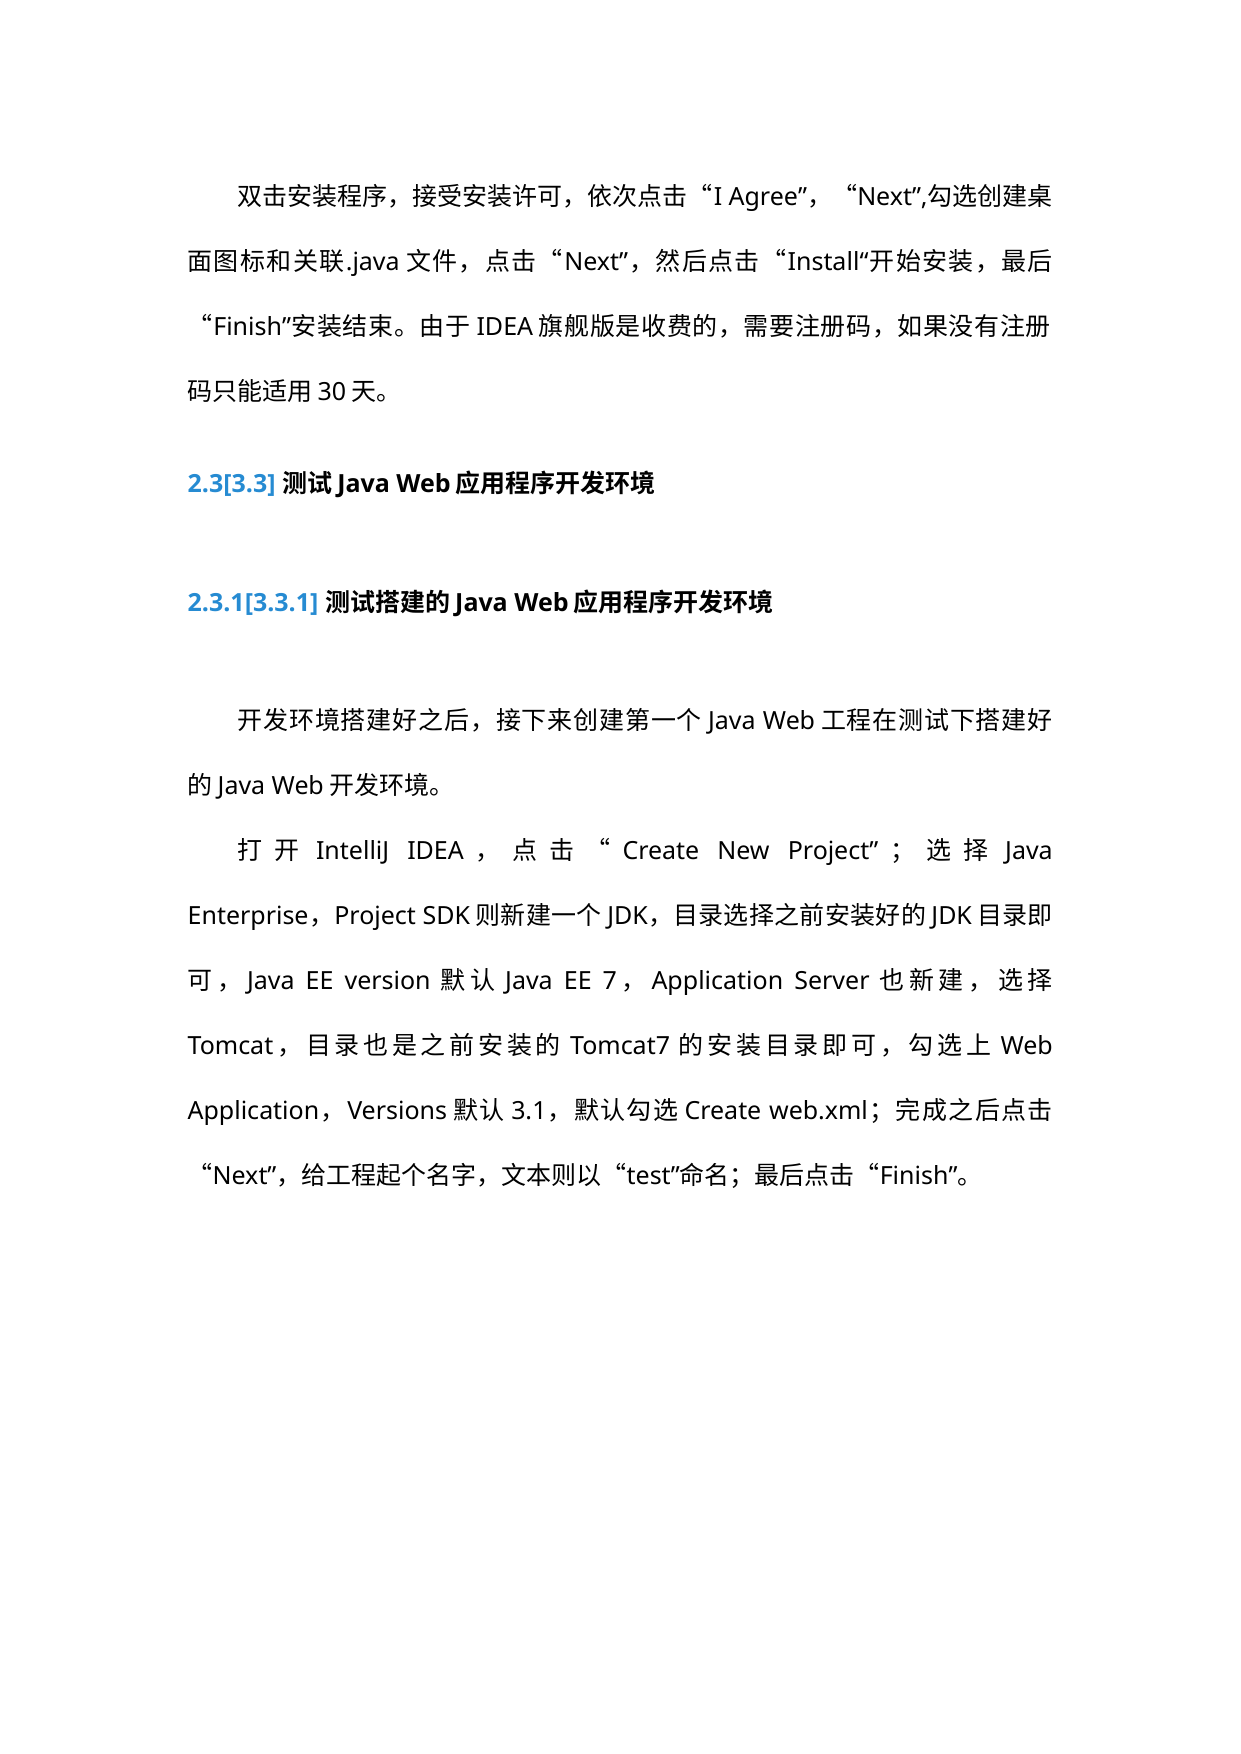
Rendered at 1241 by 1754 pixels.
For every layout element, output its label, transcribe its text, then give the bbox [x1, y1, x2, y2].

text 双击安装程序，接受安装许可，依次点击“I Agree”，“Next”,勾选创建桌面图标和关联.java文件，点击“Next”，然后点击“Install“开始安装，最后“Finish”安装结束。由于IDEA旗舰版是收费的，需要注册码，如果没有注册码只能适用30天。 [187, 162, 1053, 422]
text 打开IntelliJ IDEA，点击“Create New Project”；选择Java Enterprise，Project SDK则新建一个JDK，目录选择之前安装好的JDK目录即可，Java EE version默认Java EE 7，Application Server也新建，选择Tomcat，目录也是之前安装的Tomcat7的安装目录即可，勾选上Web Application，Versions默认3.1，默认勾选Create web.xml；完成之后点击“Next”，给工程起个名字，文本则以“test”命名；最后点击“Finish”。 [187, 816, 1053, 1206]
text 开发环境搭建好之后，接下来创建第一个Java Web工程在测试下搭建好的Java Web开发环境。 [187, 686, 1053, 816]
subtitle 测试搭建的Java Web应用程序开发环境 [187, 568, 1053, 633]
subtitle 测试Java Web应用程序开发环境 [187, 449, 1053, 514]
